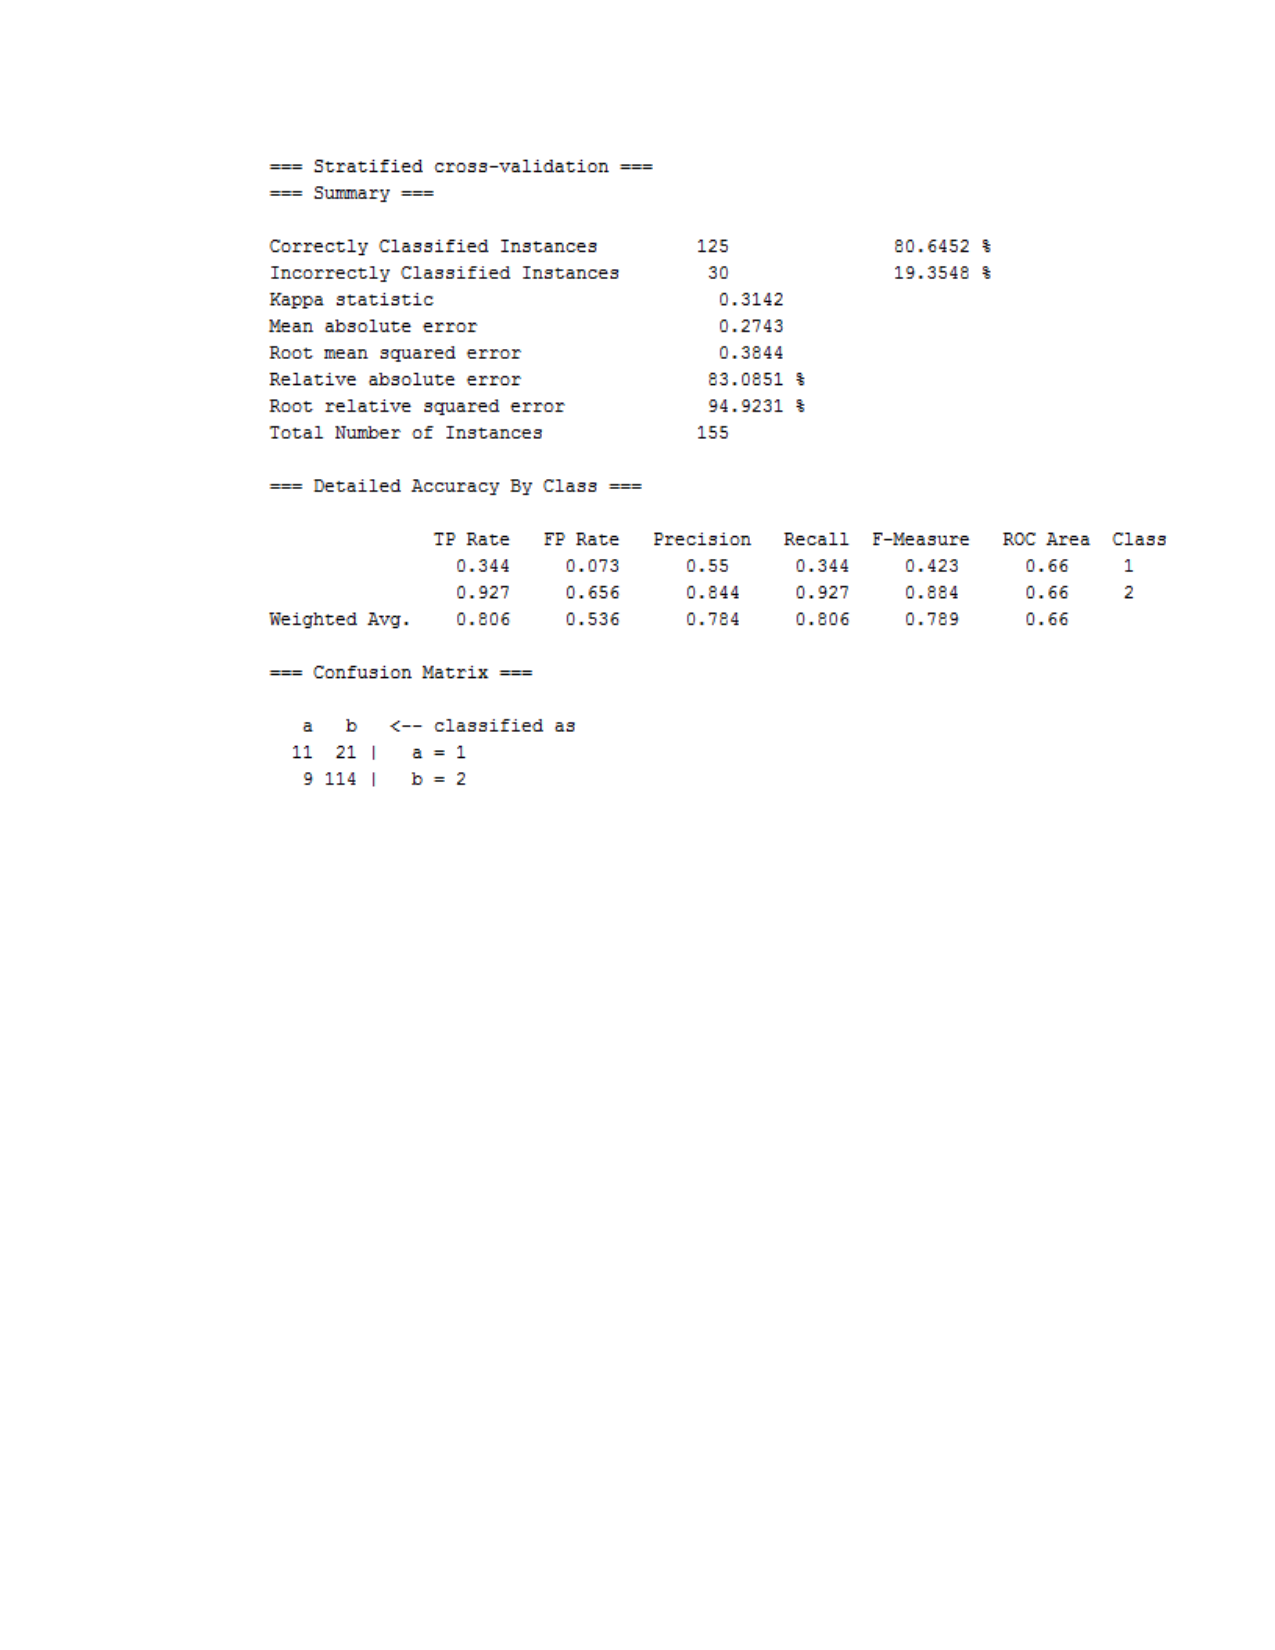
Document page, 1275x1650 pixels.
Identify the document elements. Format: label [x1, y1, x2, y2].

picture [262, 150, 1216, 793]
